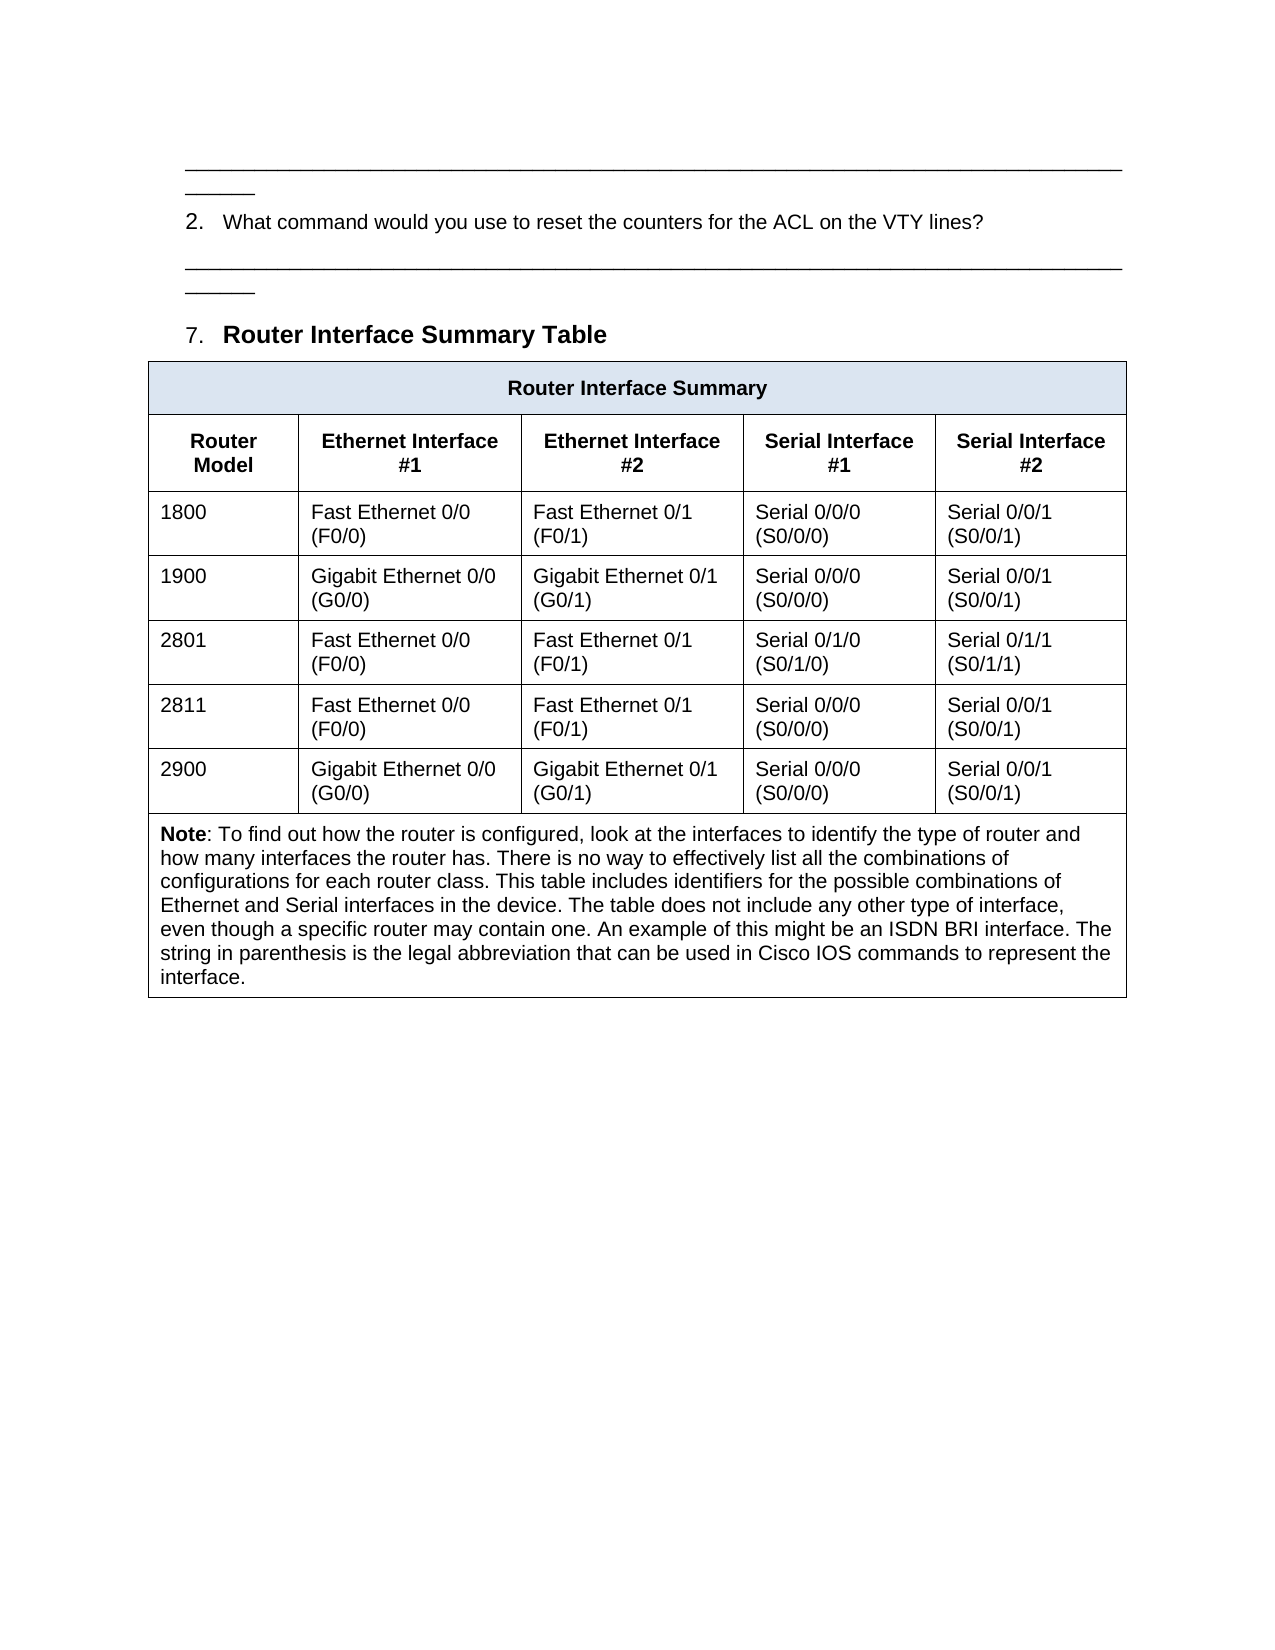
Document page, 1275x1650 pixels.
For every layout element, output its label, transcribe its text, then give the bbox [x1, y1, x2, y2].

list Router Interface Summary Table [185, 320, 1127, 348]
table_cell Ethernet Interface #2 [522, 415, 743, 491]
list What command would you use to reset the counters for the ACL on the VTY lines? [185, 208, 1127, 234]
table_cell Fast Ethernet 0/0 (F0/0) [299, 685, 521, 748]
table_cell Serial 0/0/0 (S0/0/0) [744, 556, 935, 619]
table_cell Fast Ethernet 0/1 (F0/1) [522, 685, 743, 748]
table_cell Gigabit Ethernet 0/1 (G0/1) [522, 556, 743, 619]
table_cell Serial Interface #1 [744, 415, 935, 491]
table_cell Fast Ethernet 0/1 (F0/1) [522, 621, 743, 684]
table_cell 2801 [149, 621, 298, 684]
table_cell Fast Ethernet 0/0 (F0/0) [299, 492, 521, 555]
table_cell 1900 [149, 556, 298, 619]
table_cell 1800 [149, 492, 298, 555]
table_cell 2811 [149, 685, 298, 748]
table_cell Ethernet Interface #1 [299, 415, 521, 491]
table_cell Note: To find out how the router is configured, look at the interfaces to identify the type of router and how many interfaces the router has. There is no way to effectively list all the combinations of configurations for each router class. This table includes identifiers for the possible combinations of Ethernet and Serial interfaces in the device. The table does not include any other type of interface, even though a specific router may contain one. An example of this might be an ISDN BRI interface. The string in parenthesis is the legal abbreviation that can be used in Cisco IOS commands to represent the interface. [149, 814, 1126, 997]
table_cell Fast Ethernet 0/0 (F0/0) [299, 621, 521, 684]
table_cell Fast Ethernet 0/1 (F0/1) [522, 492, 743, 555]
table_cell 2900 [149, 749, 298, 813]
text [185, 148, 1127, 196]
table_cell Serial 0/1/1 (S0/1/1) [936, 621, 1126, 684]
table_cell Serial 0/0/1 (S0/0/1) [936, 556, 1126, 619]
table_cell Serial 0/0/0 (S0/0/0) [744, 492, 935, 555]
table_cell Gigabit Ethernet 0/0 (G0/0) [299, 749, 521, 813]
table_cell Router Model [149, 415, 298, 491]
table_cell Serial 0/1/0 (S0/1/0) [744, 621, 935, 684]
table_cell Serial 0/0/0 (S0/0/0) [744, 685, 935, 748]
table_cell Serial 0/0/1 (S0/0/1) [936, 685, 1126, 748]
table_cell Gigabit Ethernet 0/0 (G0/0) [299, 556, 521, 619]
table_cell Serial 0/0/0 (S0/0/0) [744, 749, 935, 813]
table_cell Gigabit Ethernet 0/1 (G0/1) [522, 749, 743, 813]
table_cell Serial 0/0/1 (S0/0/1) [936, 492, 1126, 555]
text _______________________________________________________________________________________ [185, 247, 1127, 295]
table_cell Serial 0/0/1 (S0/0/1) [936, 749, 1126, 813]
table_header Router Interface Summary [149, 362, 1126, 414]
table_cell Serial Interface #2 [936, 415, 1126, 491]
